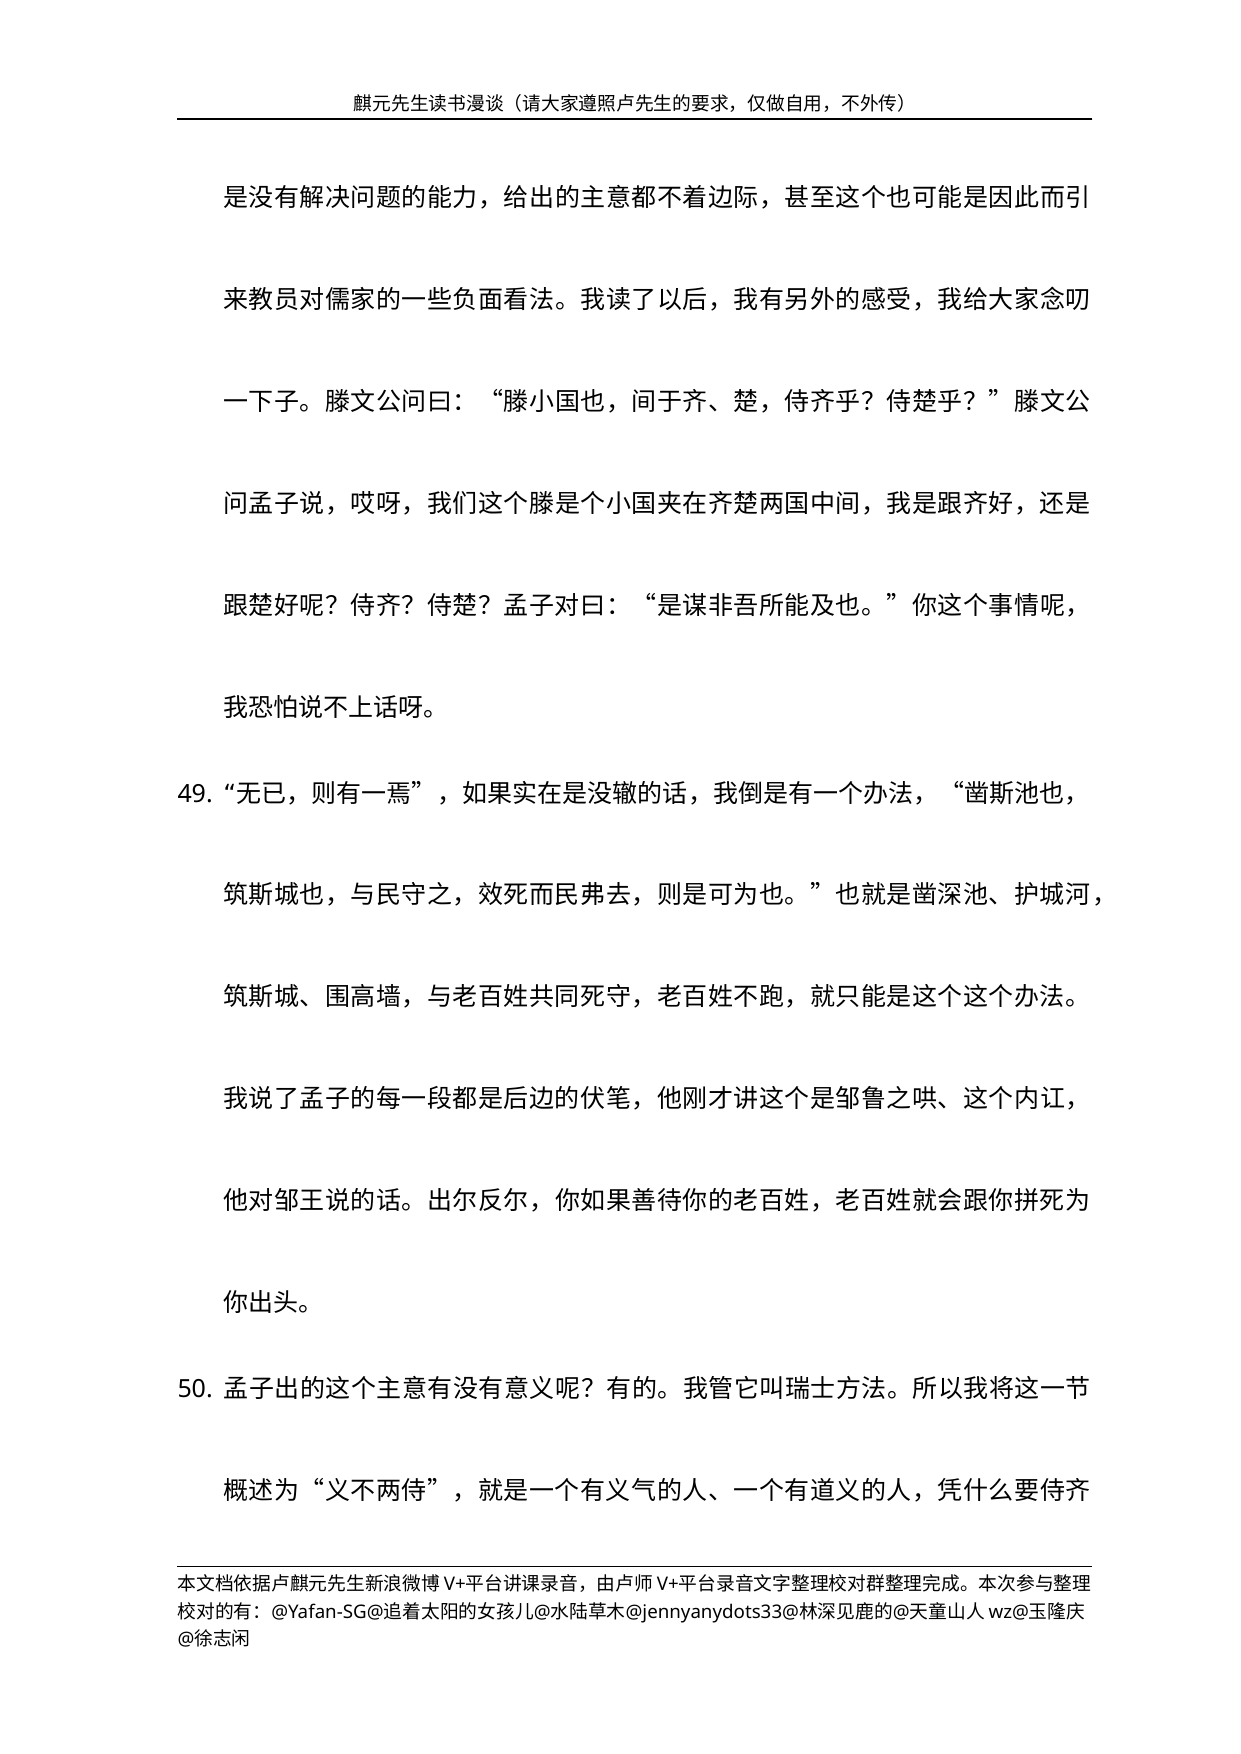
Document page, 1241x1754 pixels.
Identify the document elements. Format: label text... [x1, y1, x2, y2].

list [177, 162, 1092, 739]
list ﻿“无已，则有一焉”，如果实在是没辙的话，我倒是有一个办法，“凿斯池也，筑斯城也，与民守之，效死而民弗去，则是可为也。”也就是凿深池、护城河，筑斯城、围高墙，与老百姓共同死守，老百姓不跑，就只能是这个这个办法。我说了孟子的每一段都是后边的伏笔，他刚才讲这个是邹鲁之哄、这个内讧，他对邹王说的话。出尔反尔，你如果善待你的老百姓，老百姓就会跟你拼死为你出头。 [177, 757, 1092, 1334]
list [177, 1353, 1092, 1522]
